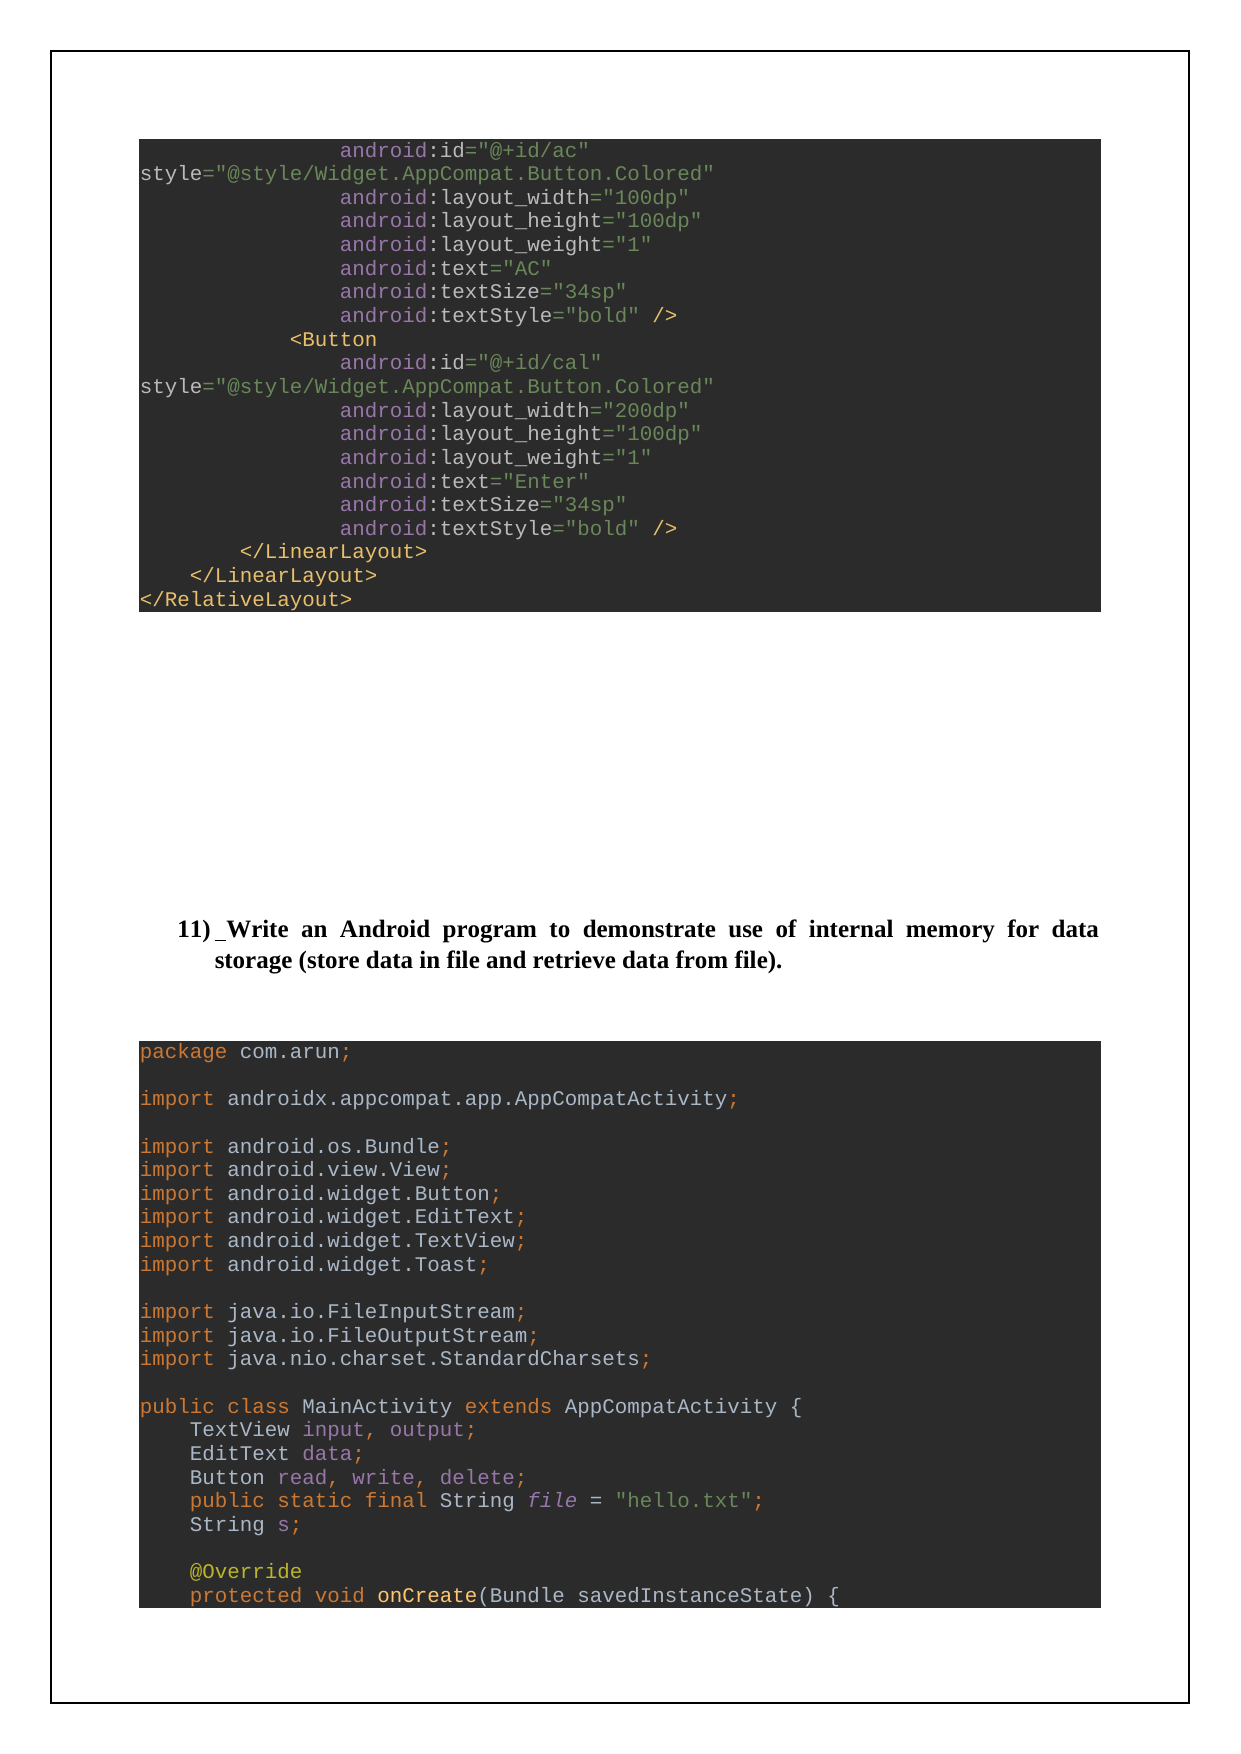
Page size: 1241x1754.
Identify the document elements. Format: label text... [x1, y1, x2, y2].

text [139, 1041, 1101, 1608]
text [139, 139, 1101, 612]
list Write an Android program to demonstrate use of internal memory for data storage (store data in file and retrieve data from file). [177, 914, 1101, 974]
